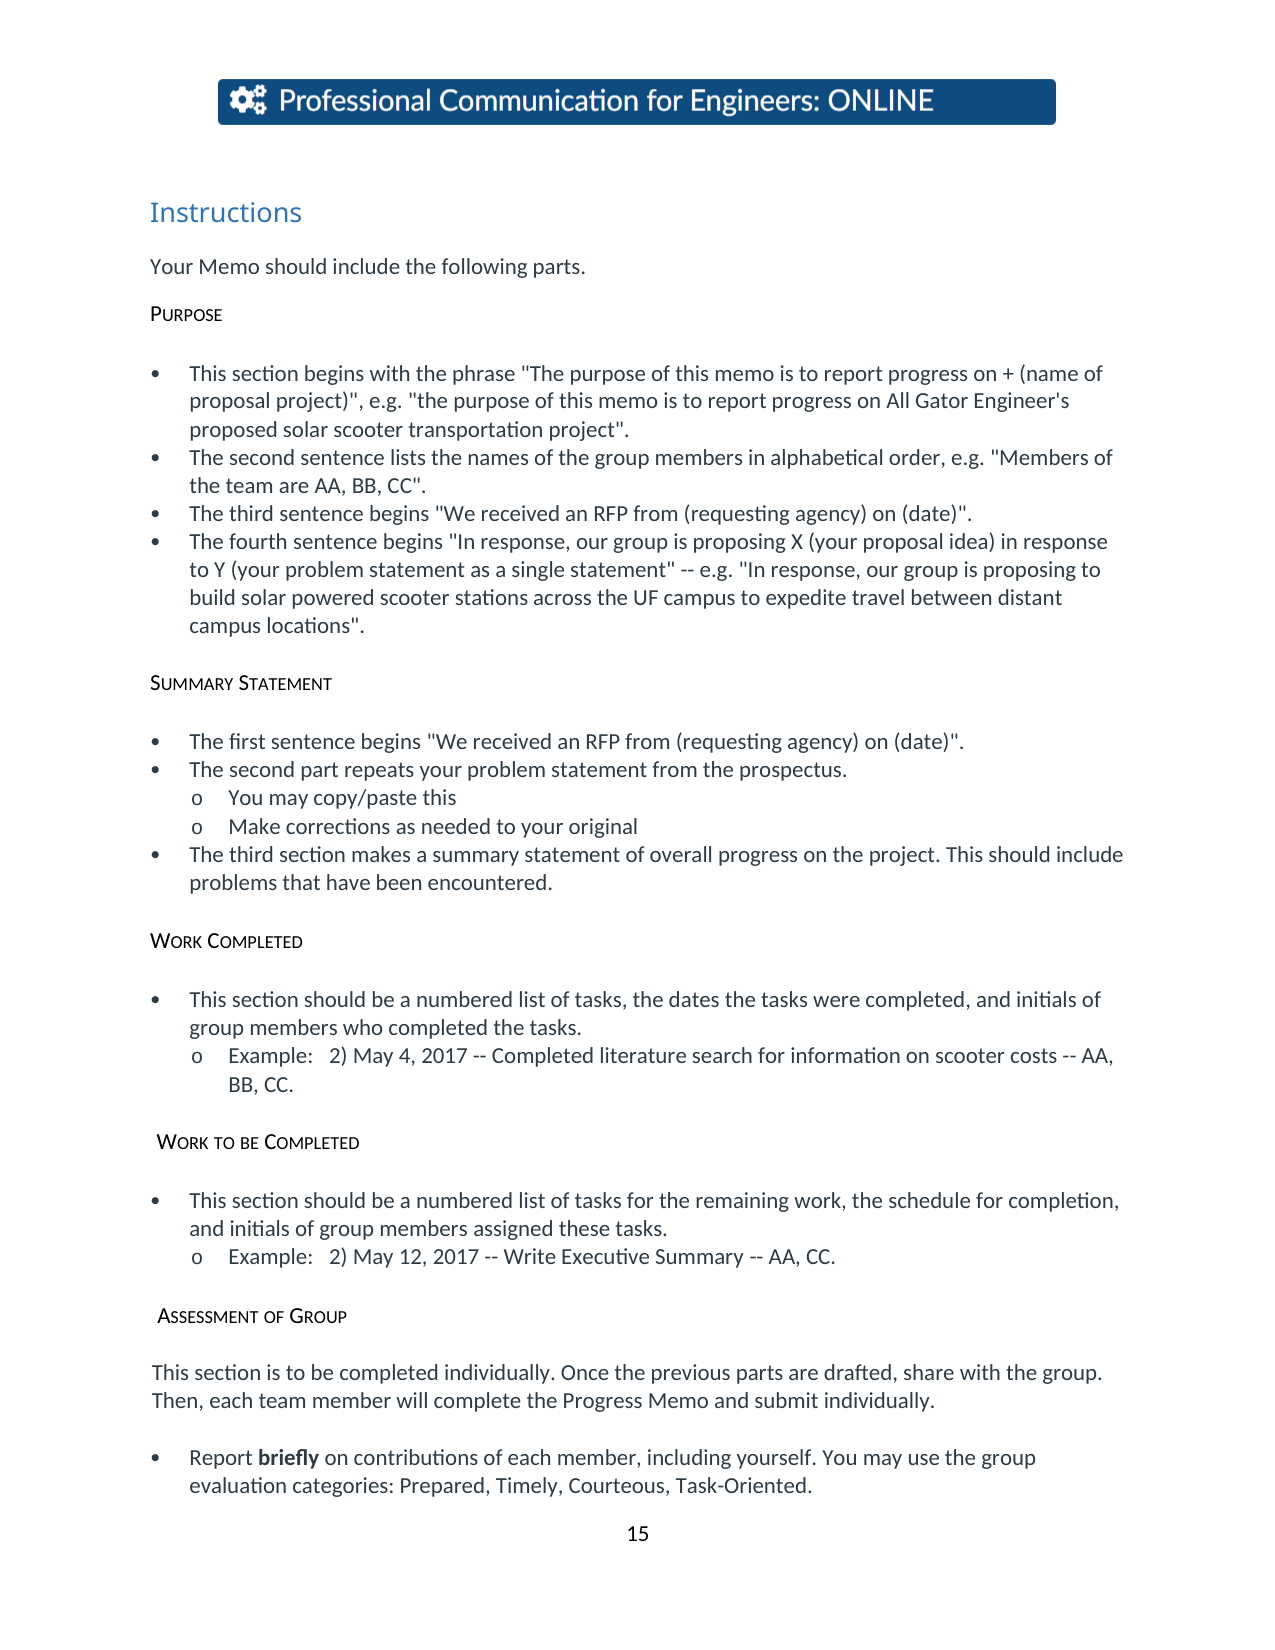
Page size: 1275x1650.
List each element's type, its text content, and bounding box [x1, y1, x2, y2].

list This section begins with the phrase "The purpose of this memo is to report progress on + (name of proposal project)", e.g. "the purpose of this memo is to report progress on All Gator Engineer's proposed solar scooter transportation project". [152, 359, 1125, 443]
list The third section makes a summary statement of overall progress on the project. This should include problems that have been encountered. [152, 841, 1125, 897]
list The second sentence lists the names of the group members in alphabetical order, e.g. "Members of the team are AA, BB, CC". [152, 443, 1125, 499]
text Assessment of Group [150, 1300, 1125, 1329]
subtitle Instructions [150, 194, 1125, 231]
list You may copy/paste this [191, 783, 1125, 812]
text Your Memo should include the following parts. [150, 252, 1125, 281]
text Work to be Completed [150, 1127, 1125, 1155]
list This section should be a numbered list of tasks, the dates the tasks were completed, and initials of group members who completed the tasks. [152, 985, 1125, 1041]
list Report briefly on contributions of each member, including yourself. You may use the group evaluation categories: Prepared, Timely, Courteous, Task-Oriented. [152, 1443, 1125, 1499]
list This section should be a numbered list of tasks for the remaining work, the schedule for completion, and initials of group members assigned these tasks. [152, 1186, 1125, 1242]
list The third sentence begins "We received an RFP from (requesting agency) on (date)". [152, 499, 1125, 527]
list Make corrections as needed to your original [191, 812, 1125, 841]
text Work Completed [150, 926, 1125, 954]
list Example: 2) May 4, 2017 -- Completed literature search for information on scooter costs -- AA, BB, CC. [191, 1041, 1125, 1098]
list The second part repeats your problem statement from the prospectus. [152, 755, 1125, 783]
text This section is to be completed individually. Once the previous parts are drafted, share with the group. Then, each team member will complete the Progress Memo and submit individually. [152, 1358, 1125, 1414]
text Purpose [150, 299, 1125, 327]
text Summary Statement [150, 668, 1125, 696]
list The fourth sentence begins "In response, our group is proposing X (your proposal idea) in response to Y (your problem statement as a single statement" -- e.g. "In response, our group is proposing to build solar powered scooter stations across the UF campus to expedite travel between distant campus locations". [152, 527, 1125, 639]
picture [215, 75, 1060, 129]
list The first sentence begins "We received an RFP from (requesting agency) on (date)". [152, 727, 1125, 755]
list Example: 2) May 12, 2017 -- Write Executive Summary -- AA, CC. [191, 1242, 1125, 1271]
